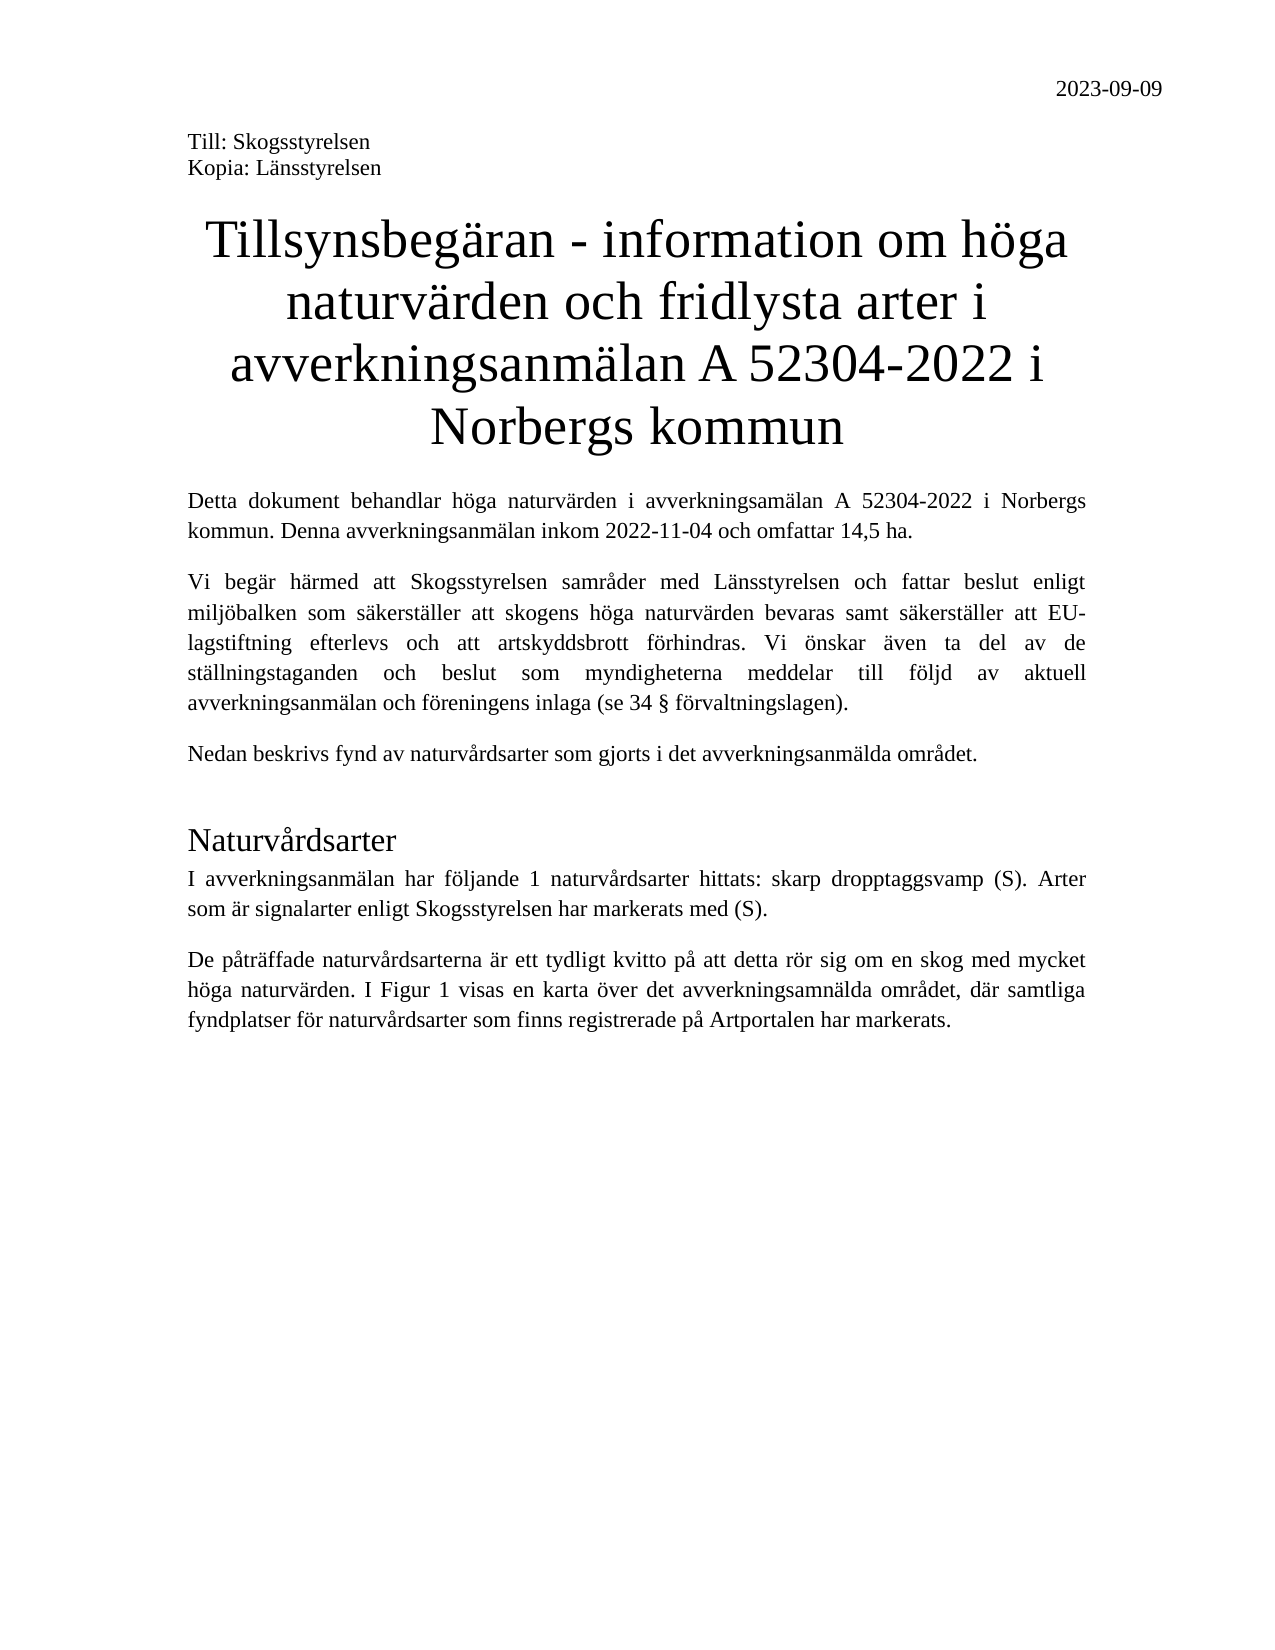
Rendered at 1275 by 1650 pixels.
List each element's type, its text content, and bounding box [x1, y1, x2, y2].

text I avverkningsanmälan har följande 1 naturvårdsarter hittats: skarp dropptaggsvamp (S). Arter som är signalarter enligt Skogsstyrelsen har markerats med (S). [187, 864, 1087, 921]
title Tillsynsbegäran - information om höga naturvärden och fridlysta arter i avverkningsanmälan A 52304-2022 i Norbergs kommun [187, 207, 1087, 456]
text Vi begär härmed att Skogsstyrelsen samråder med Länsstyrelsen och fattar beslut enligt miljöbalken som säkerställer att skogens höga naturvärden bevaras samt säkerställer att EU-lagstiftning efterlevs och att artskyddsbrott förhindras. Vi önskar även ta del av de ställningstaganden och beslut som myndigheterna meddelar till följd av aktuell avverkningsanmälan och föreningens inlaga (se 34 § förvaltningslagen). [187, 568, 1087, 716]
subtitle Naturvårdsarter [187, 821, 1087, 859]
text Detta dokument behandlar höga naturvärden i avverkningsamälan A 52304-2022 i Norbergs kommun. Denna avverkningsanmälan inkom 2022-11-04 och omfattar 14,5 ha. [187, 487, 1087, 544]
text Nedan beskrivs fynd av naturvårdsarter som gjorts i det avverkningsanmälda området. [187, 740, 1087, 767]
text De påträffade naturvårdsarterna är ett tydligt kvitto på att detta rör sig om en skog med mycket höga naturvärden. I Figur 1 visas en karta över det avverkningsamnälda området, där samtliga fyndplatser för naturvårdsarter som finns registrerade på Artportalen har markerats. [187, 946, 1087, 1033]
